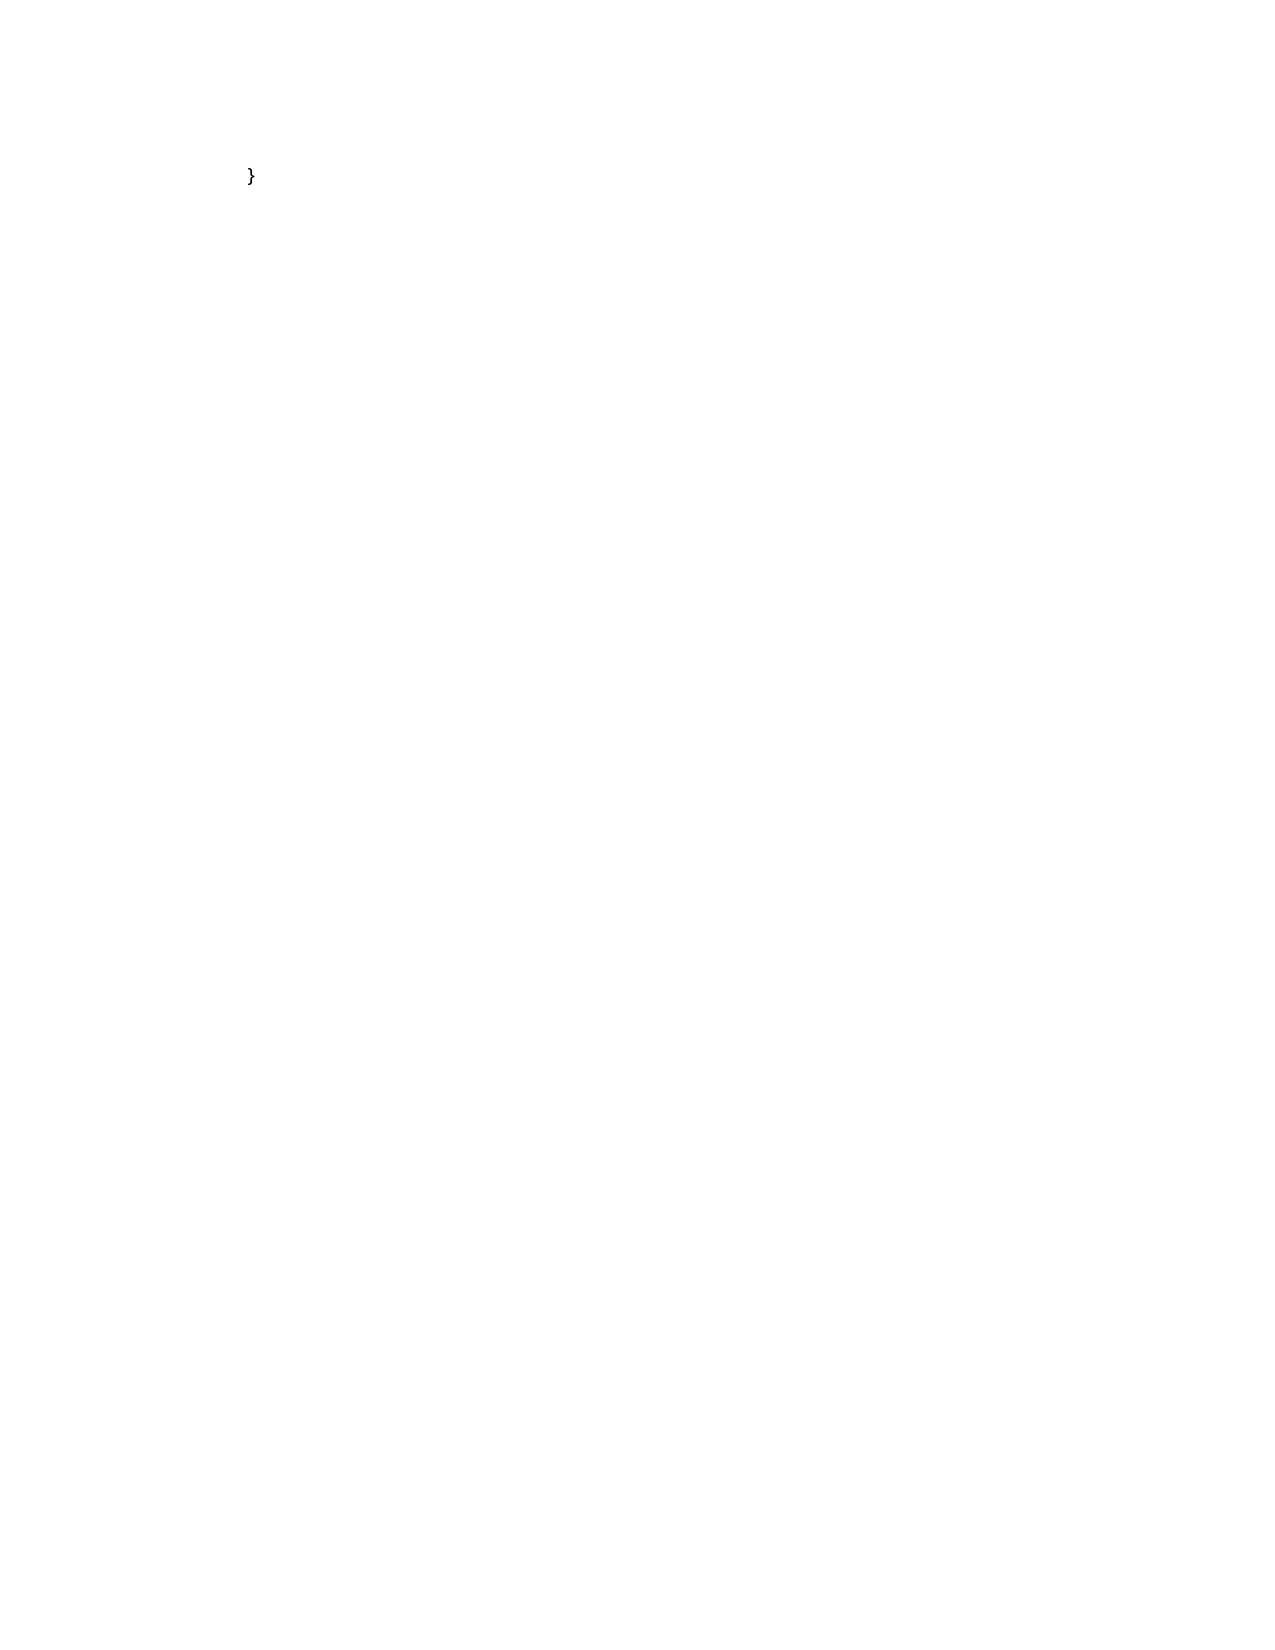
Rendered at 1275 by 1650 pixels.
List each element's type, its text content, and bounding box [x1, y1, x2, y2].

text } [187, 159, 1087, 191]
